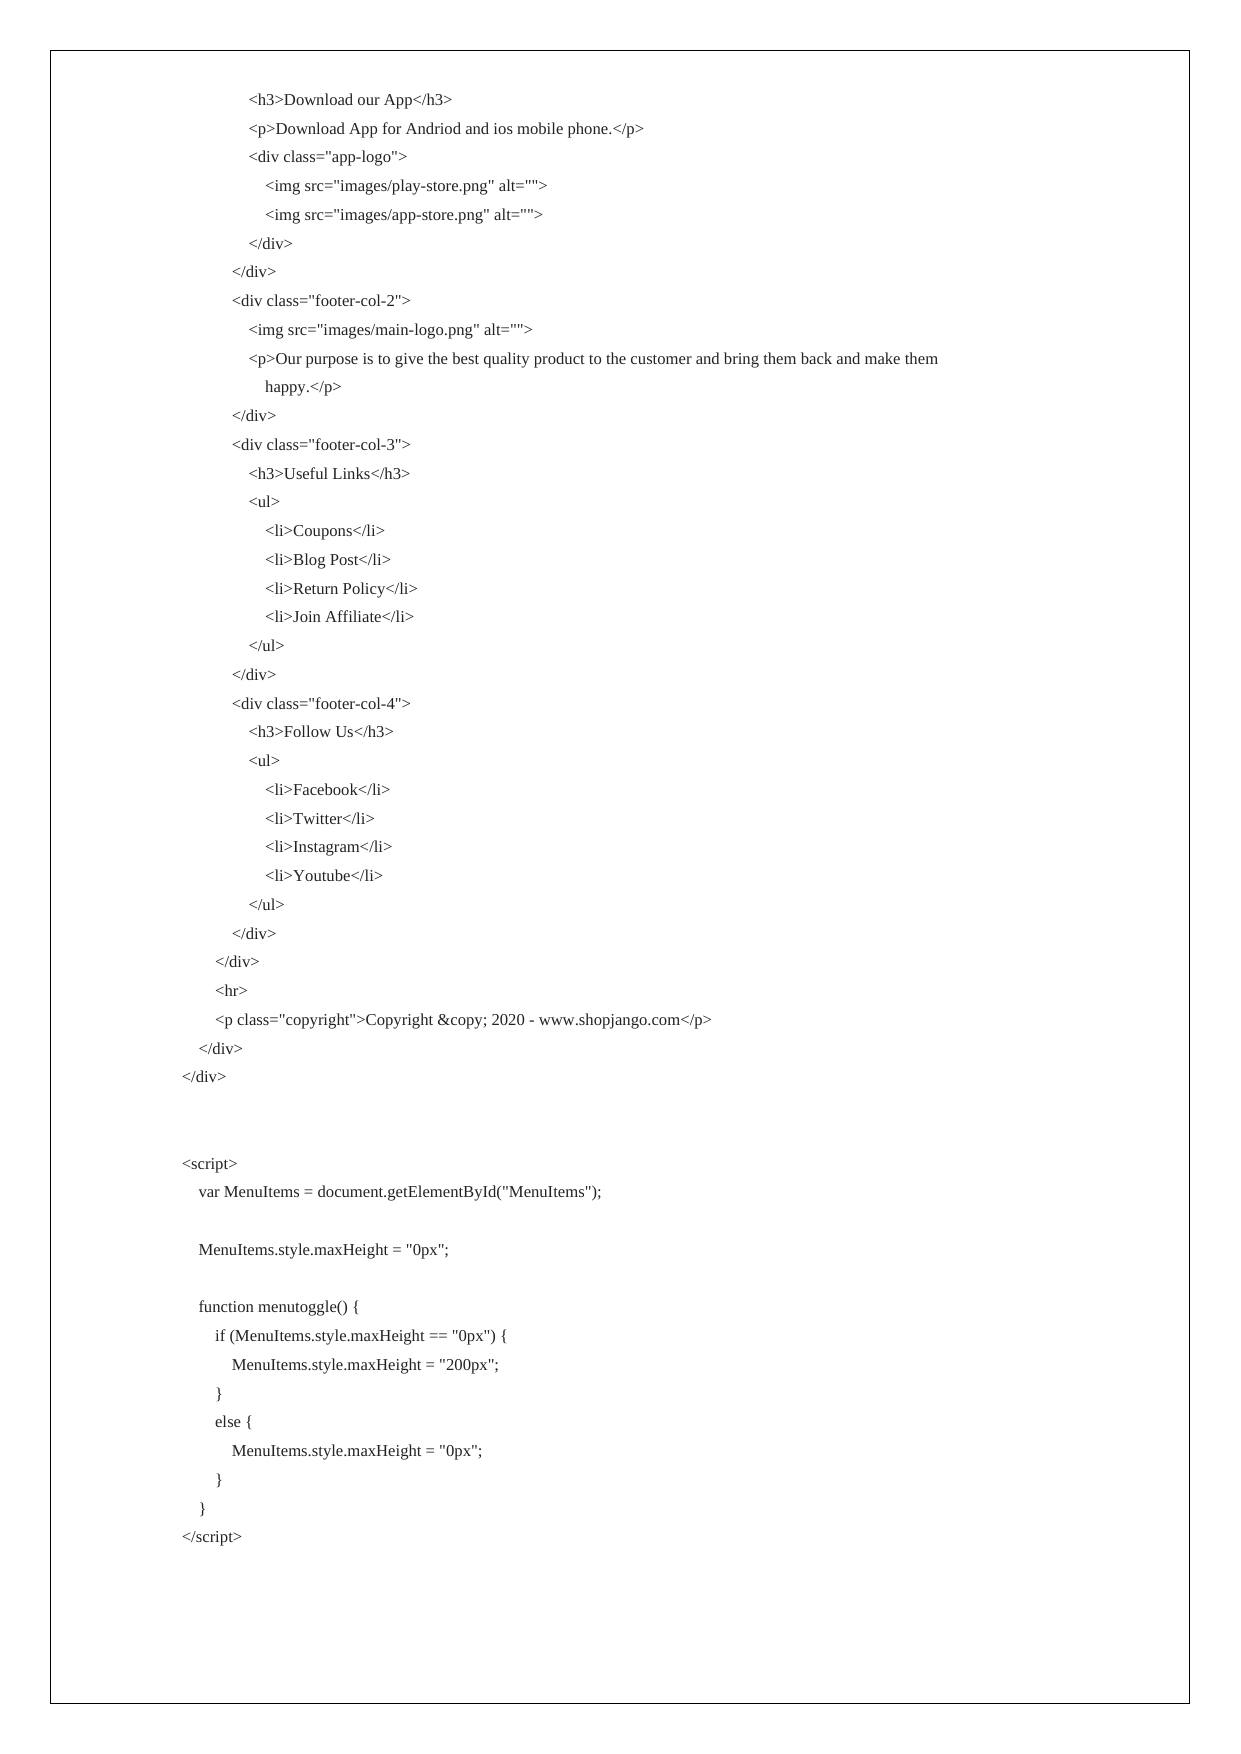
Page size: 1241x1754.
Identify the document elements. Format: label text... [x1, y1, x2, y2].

text else { [165, 1412, 1120, 1431]
text } [165, 1470, 1120, 1489]
text function menutoggle() { [165, 1297, 1120, 1316]
text </div> [165, 665, 1120, 684]
text </ul> [165, 636, 1120, 655]
text <img src="images/app-store.png" alt=""> [165, 205, 1120, 224]
text MenuItems.style.maxHeight = "0px"; [165, 1441, 1120, 1460]
text <script> [165, 1153, 1120, 1173]
text </div> [165, 262, 1120, 281]
text </div> [165, 1067, 1120, 1086]
text <hr> [165, 981, 1120, 1000]
text <ul> [165, 492, 1120, 511]
text <ul> [165, 751, 1120, 770]
text MenuItems.style.maxHeight = "200px"; [165, 1355, 1120, 1374]
text <li>Twitter</li> [165, 808, 1120, 828]
text <img src="images/main-logo.png" alt=""> [165, 320, 1120, 339]
text <p>Download App for Andriod and ios mobile phone.</p> [165, 118, 1120, 138]
text MenuItems.style.maxHeight = "0px"; [165, 1240, 1120, 1259]
text </div> [165, 406, 1120, 425]
text <li>Join Affiliate</li> [165, 607, 1120, 626]
text </div> [165, 952, 1120, 971]
text <li>Instagram</li> [165, 837, 1120, 856]
text </ul> [165, 895, 1120, 914]
text <li>Facebook</li> [165, 780, 1120, 799]
text <div class="footer-col-2"> [165, 291, 1120, 310]
text happy.</p> [165, 377, 1120, 396]
text var MenuItems = document.getElementById("MenuItems"); [165, 1182, 1120, 1201]
text </script> [165, 1527, 1120, 1546]
text <div class="app-logo"> [165, 147, 1120, 166]
text <div class="footer-col-3"> [165, 435, 1120, 454]
text <li>Youtube</li> [165, 866, 1120, 885]
text <h3>Useful Links</h3> [165, 463, 1120, 483]
text <h3>Download our App</h3> [165, 90, 1120, 109]
text <li>Coupons</li> [165, 521, 1120, 540]
text <p>Our purpose is to give the best quality product to the customer and bring them back and make them [165, 348, 1120, 368]
text </div> [165, 923, 1120, 943]
text <li>Blog Post</li> [165, 550, 1120, 569]
text } [165, 1498, 1120, 1518]
text <p class="copyright">Copyright &copy; 2020 - www.shopjango.com</p> [165, 1010, 1120, 1029]
text <div class="footer-col-4"> [165, 693, 1120, 713]
text </div> [165, 1038, 1120, 1058]
text </div> [165, 233, 1120, 253]
text if (MenuItems.style.maxHeight == "0px") { [165, 1326, 1120, 1345]
text <h3>Follow Us</h3> [165, 722, 1120, 741]
text <img src="images/play-store.png" alt=""> [165, 176, 1120, 195]
text <li>Return Policy</li> [165, 578, 1120, 598]
text } [165, 1383, 1120, 1403]
